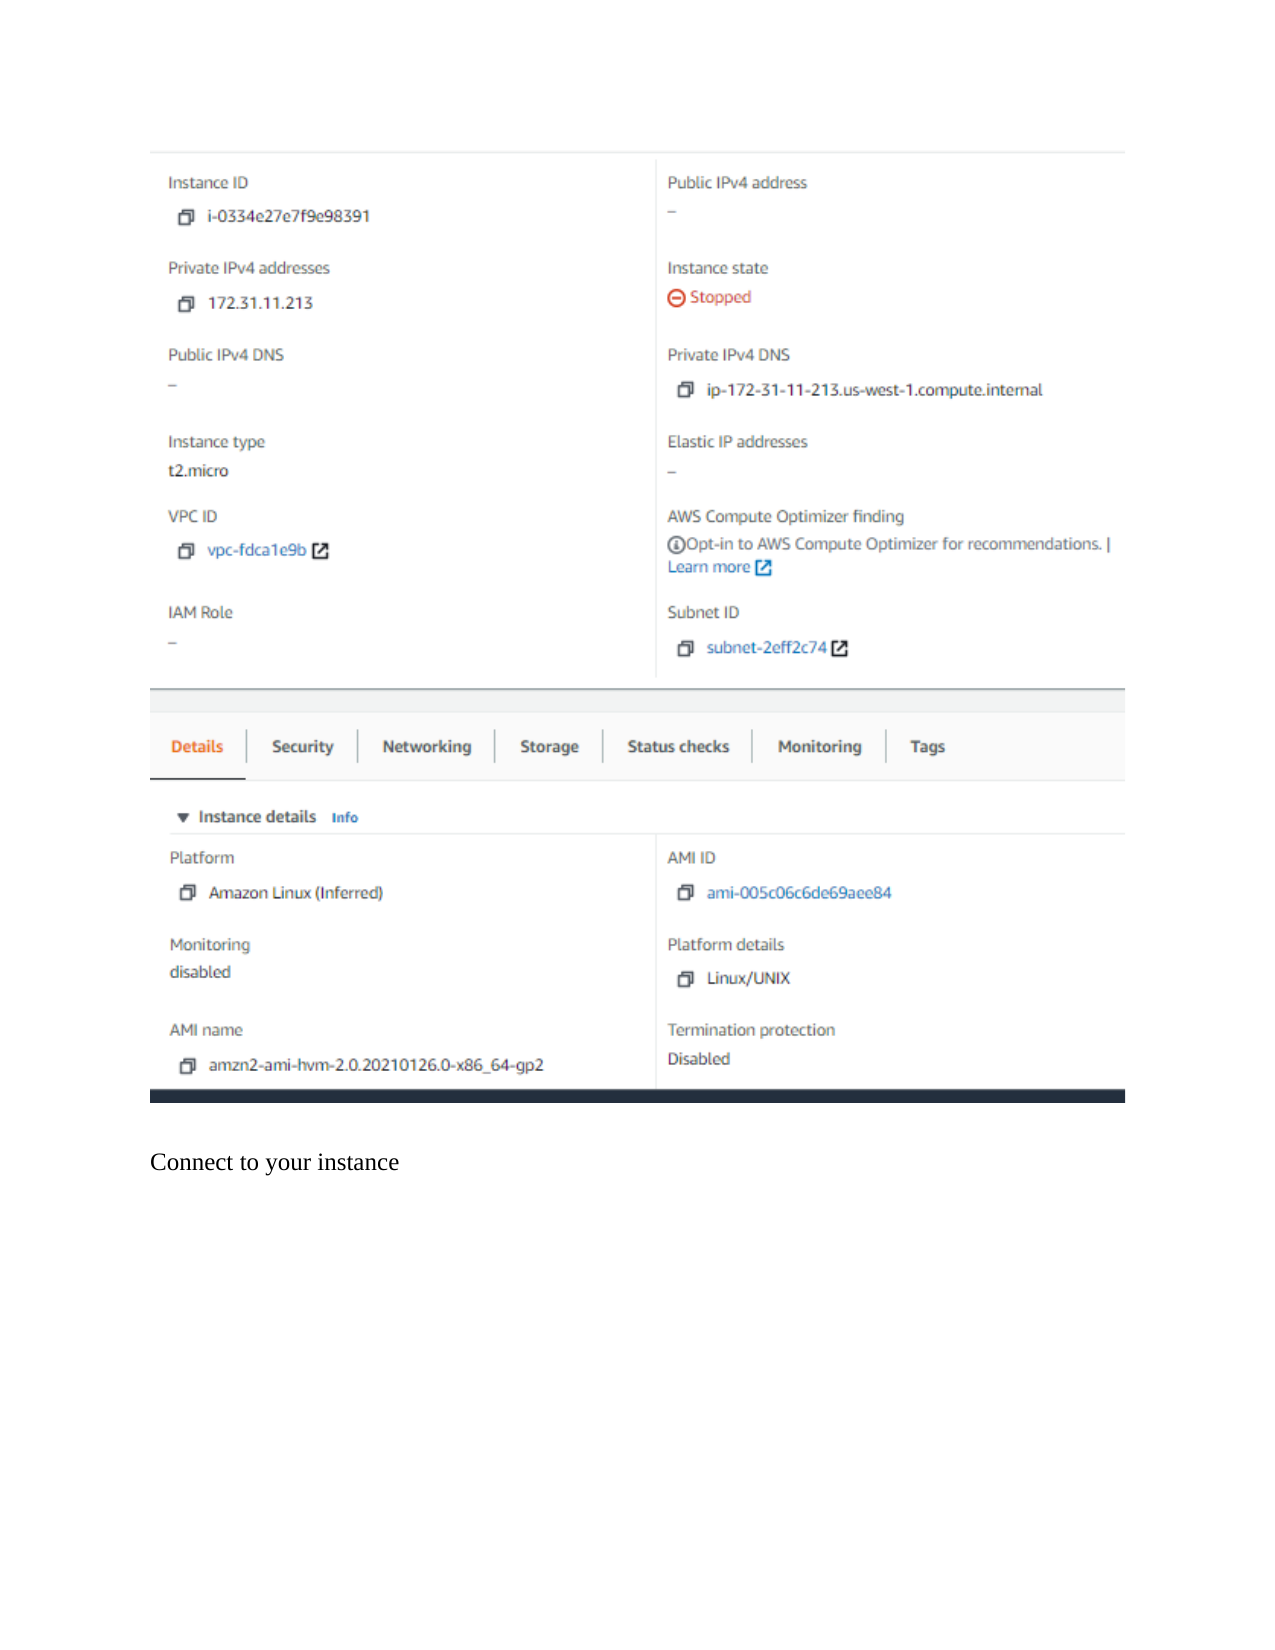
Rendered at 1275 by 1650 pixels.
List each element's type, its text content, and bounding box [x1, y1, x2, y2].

text Connect to your instance [150, 1147, 1125, 1176]
picture [150, 150, 1125, 1103]
